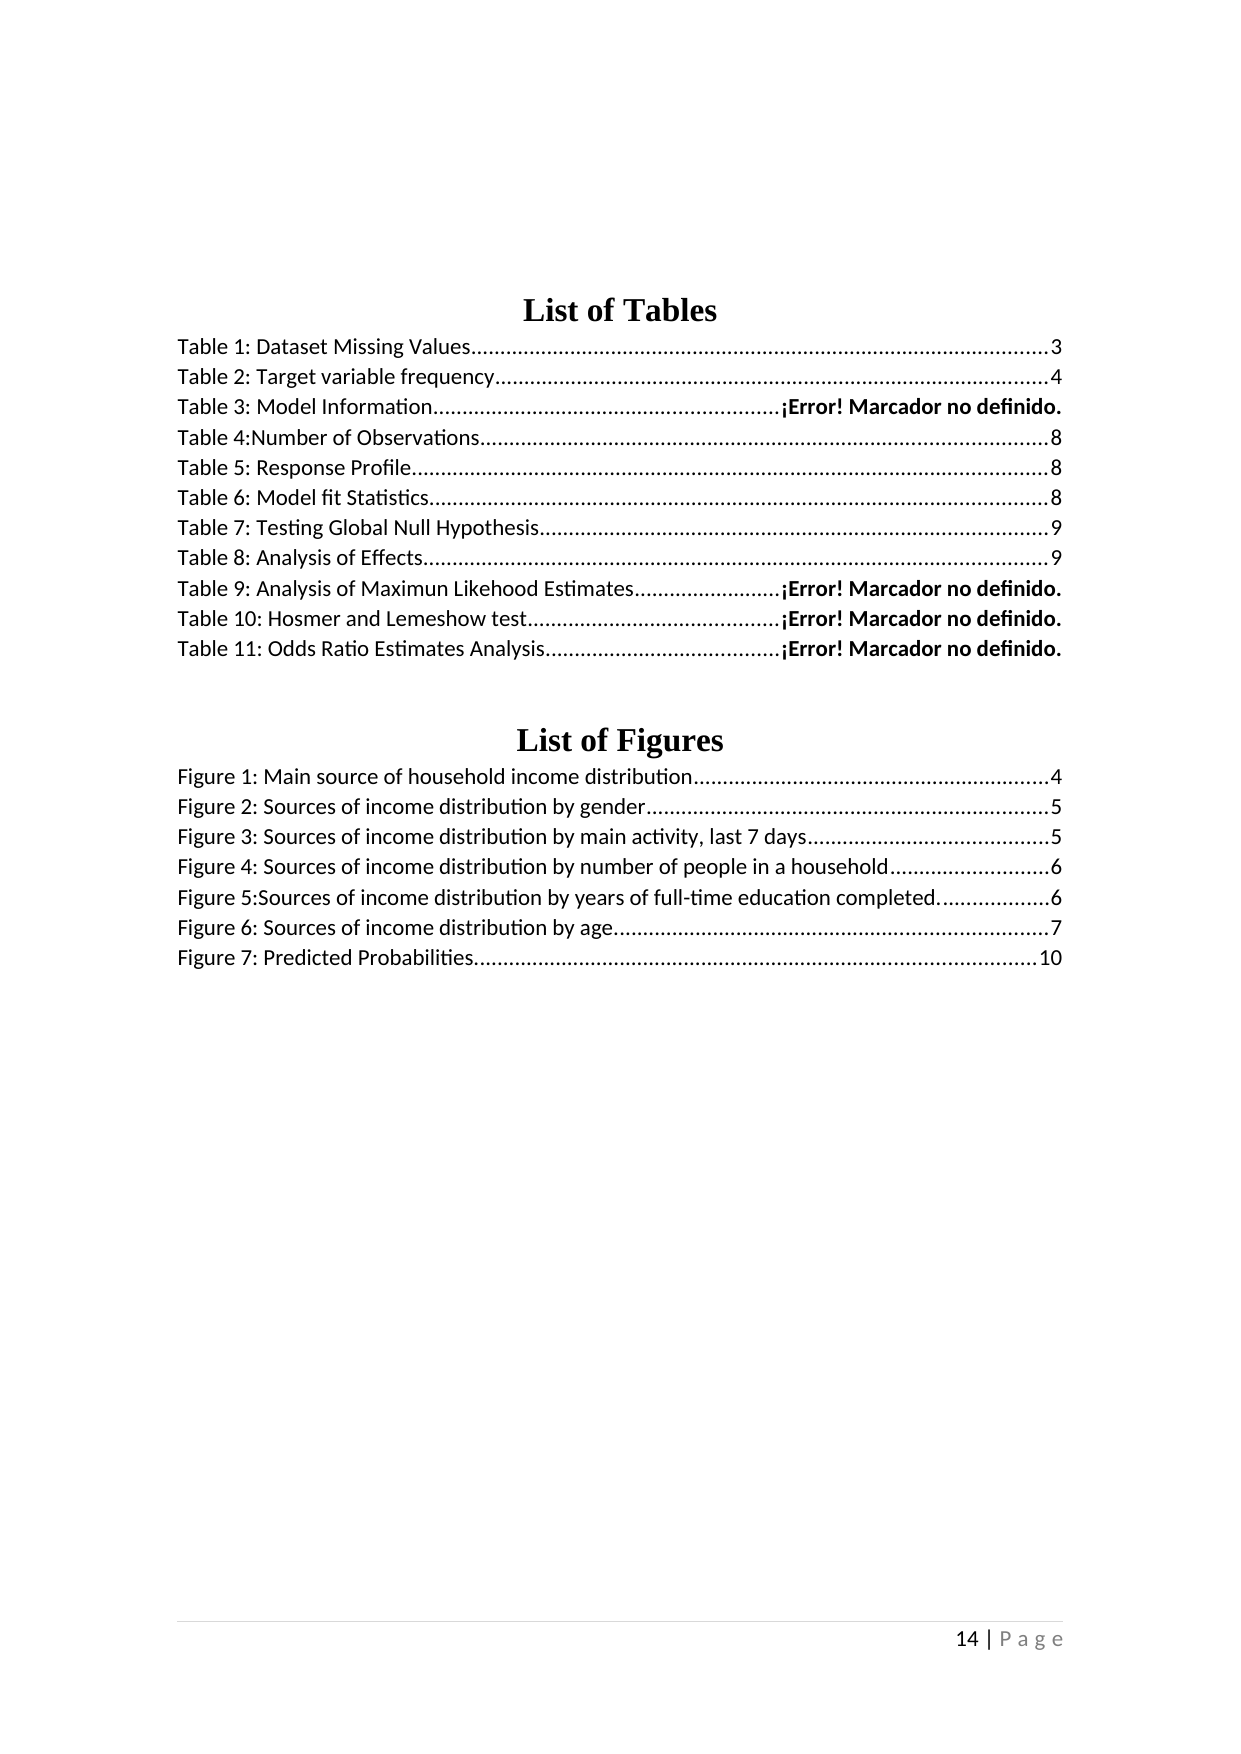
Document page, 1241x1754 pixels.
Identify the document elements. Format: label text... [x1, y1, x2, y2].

text Table 4:Number of Observations 8 [177, 423, 1063, 451]
text Figure 5:Sources of income distribution by years of full-time education completed. 6 [177, 883, 1063, 911]
text Table 8: Analysis of Effects 9 [177, 543, 1063, 572]
text Table 6: Model fit Statistics 8 [177, 483, 1063, 511]
text Table 7: Testing Global Null Hypothesis 9 [177, 513, 1063, 541]
subtitle List of Tables [177, 291, 1063, 329]
text Table 5: Response Profile 8 [177, 453, 1063, 481]
text Table 2: Target variable frequency 4 [177, 362, 1063, 390]
text Figure 1: Main source of household income distribution 4 [177, 762, 1063, 790]
text Figure 3: Sources of income distribution by main activity, last 7 days 5 [177, 822, 1063, 850]
text Table 9: Analysis of Maximun Likehood Estimates ¡Error! Marcador no definido. [177, 574, 1063, 602]
subtitle List of Figures [177, 720, 1063, 759]
text Figure 2: Sources of income distribution by gender 5 [177, 792, 1063, 820]
text Table 3: Model Information ¡Error! Marcador no definido. [177, 392, 1063, 421]
text Figure 6: Sources of income distribution by age. 7 [177, 913, 1063, 941]
text Table 10: Hosmer and Lemeshow test ¡Error! Marcador no definido. [177, 604, 1063, 632]
text Table 1: Dataset Missing Values 3 [177, 332, 1063, 360]
text Table 11: Odds Ratio Estimates Analysis ¡Error! Marcador no definido. [177, 634, 1063, 662]
text Figure 4: Sources of income distribution by number of people in a household 6 [177, 852, 1063, 880]
text Figure 7: Predicted Probabilities. 10 [177, 943, 1063, 971]
